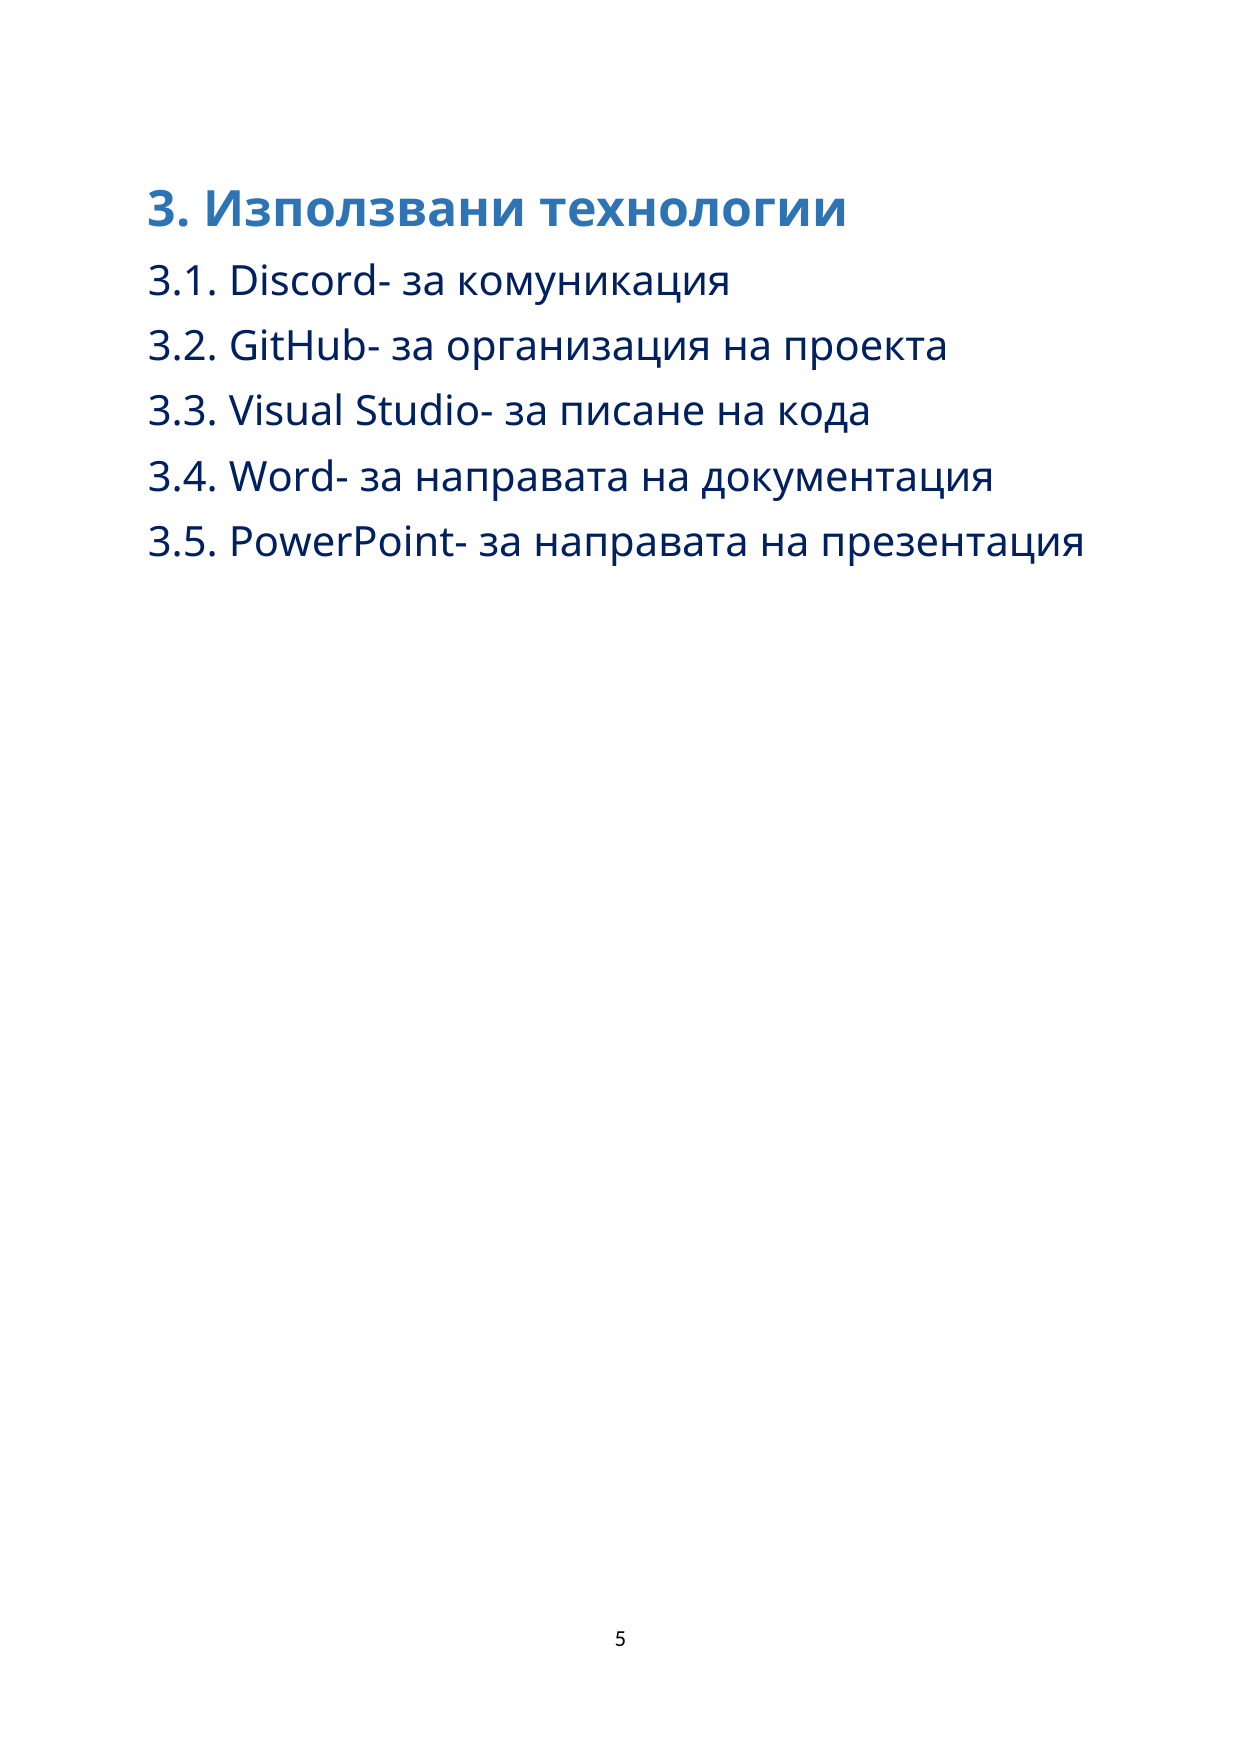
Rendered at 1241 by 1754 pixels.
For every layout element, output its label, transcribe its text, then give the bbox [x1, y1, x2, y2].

subtitle 3. Използвани технологии [148, 173, 1093, 241]
subtitle 3.4. Word- за направата на документация [148, 447, 1093, 503]
subtitle 3.1. Discord- за комуникация [148, 250, 1093, 307]
subtitle 3.5. PowerPoint- за направата на презентация [148, 512, 1093, 569]
subtitle 3.3. Visual Studio- за писане на кода [148, 381, 1093, 438]
subtitle 3.2. GitHub- за организация на проекта [148, 316, 1093, 372]
